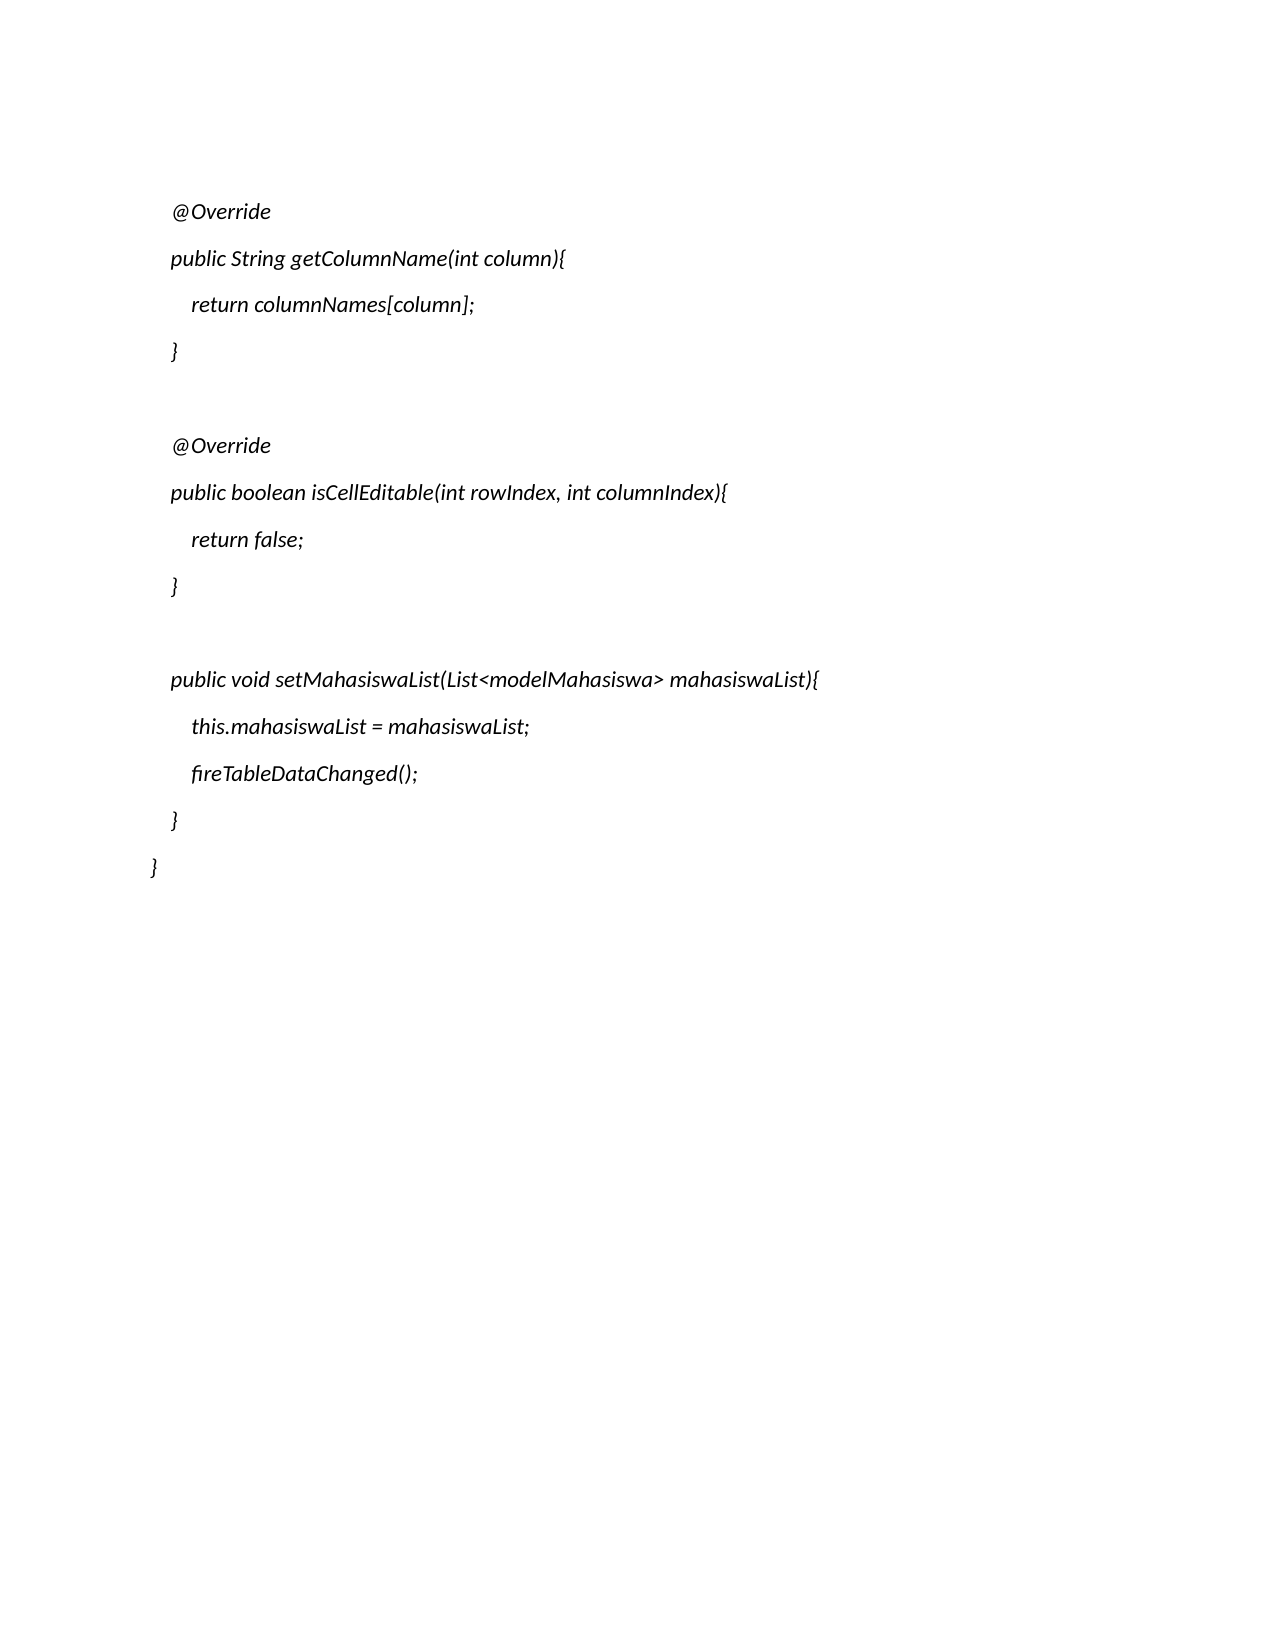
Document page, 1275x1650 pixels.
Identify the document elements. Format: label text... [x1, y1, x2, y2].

text @Override [150, 197, 1125, 225]
text this.mahasiswaList = mahasiswaList; [150, 712, 1125, 741]
text return false; [150, 525, 1125, 553]
text } [150, 806, 1125, 834]
text } [150, 853, 1125, 881]
text return columnNames[column]; [150, 291, 1125, 319]
text public String getColumnName(int column){ [150, 244, 1125, 272]
text fireTableDataChanged(); [150, 759, 1125, 787]
text public void setMahasiswaList(List<modelMahasiswa> mahasiswaList){ [150, 666, 1125, 694]
text public boolean isCellEditable(int rowIndex, int columnIndex){ [150, 478, 1125, 506]
text } [150, 572, 1125, 600]
text } [150, 337, 1125, 366]
text @Override [150, 431, 1125, 459]
